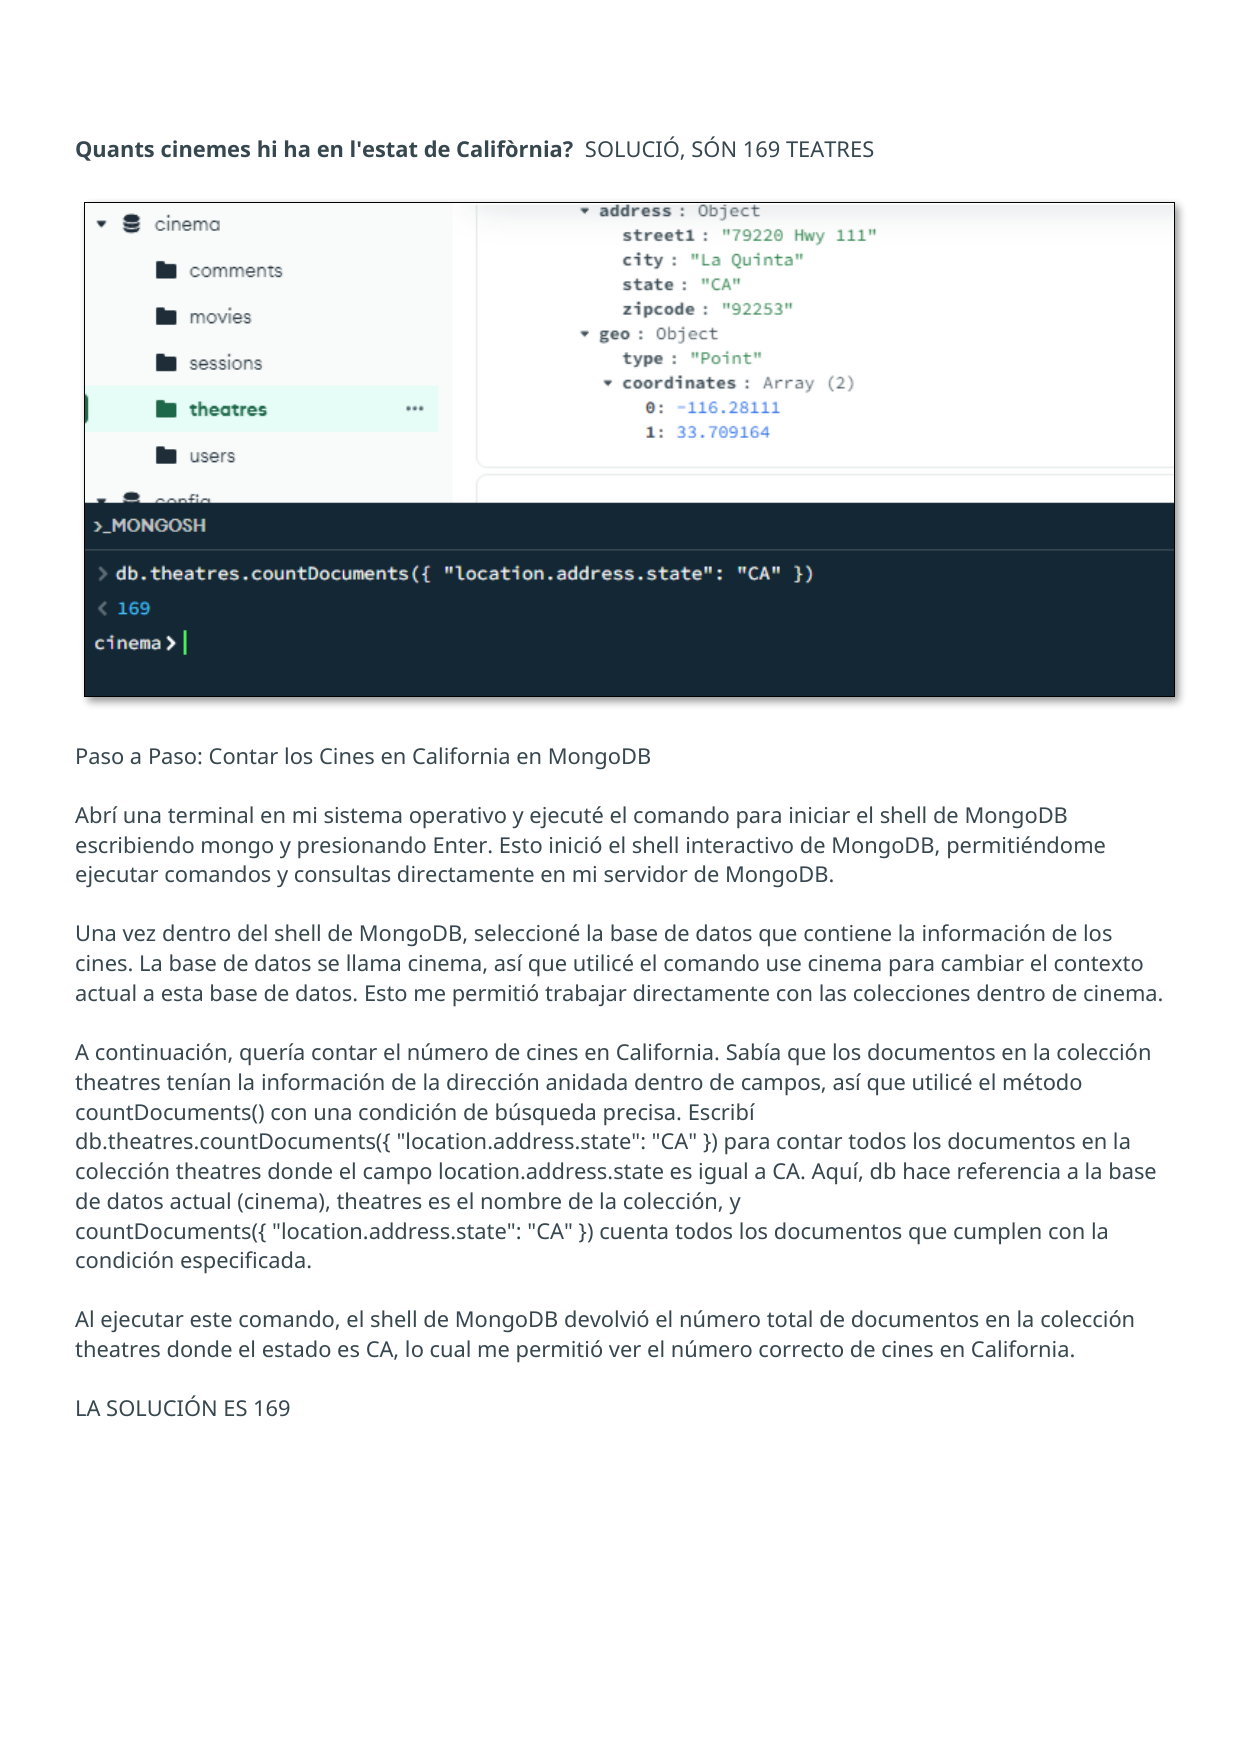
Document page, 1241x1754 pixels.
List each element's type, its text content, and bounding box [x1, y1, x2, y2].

picture [85, 203, 1174, 696]
text Una vez dentro del shell de MongoDB, seleccioné la base de datos que contiene la información de los cines. La base de datos se llama cinema, así que utilicé el comando use cinema para cambiar el contexto actual a esta base de datos. Esto me permitió trabajar directamente con las colecciones dentro de cinema. [75, 918, 1165, 1008]
text A continuación, quería contar el número de cines en California. Sabía que los documentos en la colección theatres tenían la información de la dirección anidada dentro de campos, así que utilicé el método countDocuments() con una condición de búsqueda precisa. Escribí db.theatres.countDocuments({ "location.address.state": "CA" }) para contar todos los documentos en la colección theatres donde el campo location.address.state es igual a CA. Aquí, db hace referencia a la base de datos actual (cinema), theatres es el nombre de la colección, y countDocuments({ "location.address.state": "CA" }) cuenta todos los documentos que cumplen con la condición especificada. [75, 1037, 1165, 1275]
text LA SOLUCIÓN ES 169 [75, 1393, 1165, 1423]
text Abrí una terminal en mi sistema operativo y ejecuté el comando para iniciar el shell de MongoDB escribiendo mongo y presionando Enter. Esto inició el shell interactivo de MongoDB, permitiéndome ejecutar comandos y consultas directamente en mi servidor de MongoDB. [75, 800, 1165, 889]
text Quants cinemes hi ha en l'estat de Califòrnia? SOLUCIÓ, SÓN 169 TEATRES [75, 134, 1165, 164]
text Paso a Paso: Contar los Cines en California en MongoDB [75, 741, 1165, 771]
text Al ejecutar este comando, el shell de MongoDB devolvió el número total de documentos en la colección theatres donde el estado es CA, lo cual me permitió ver el número correcto de cines en California. [75, 1304, 1165, 1364]
